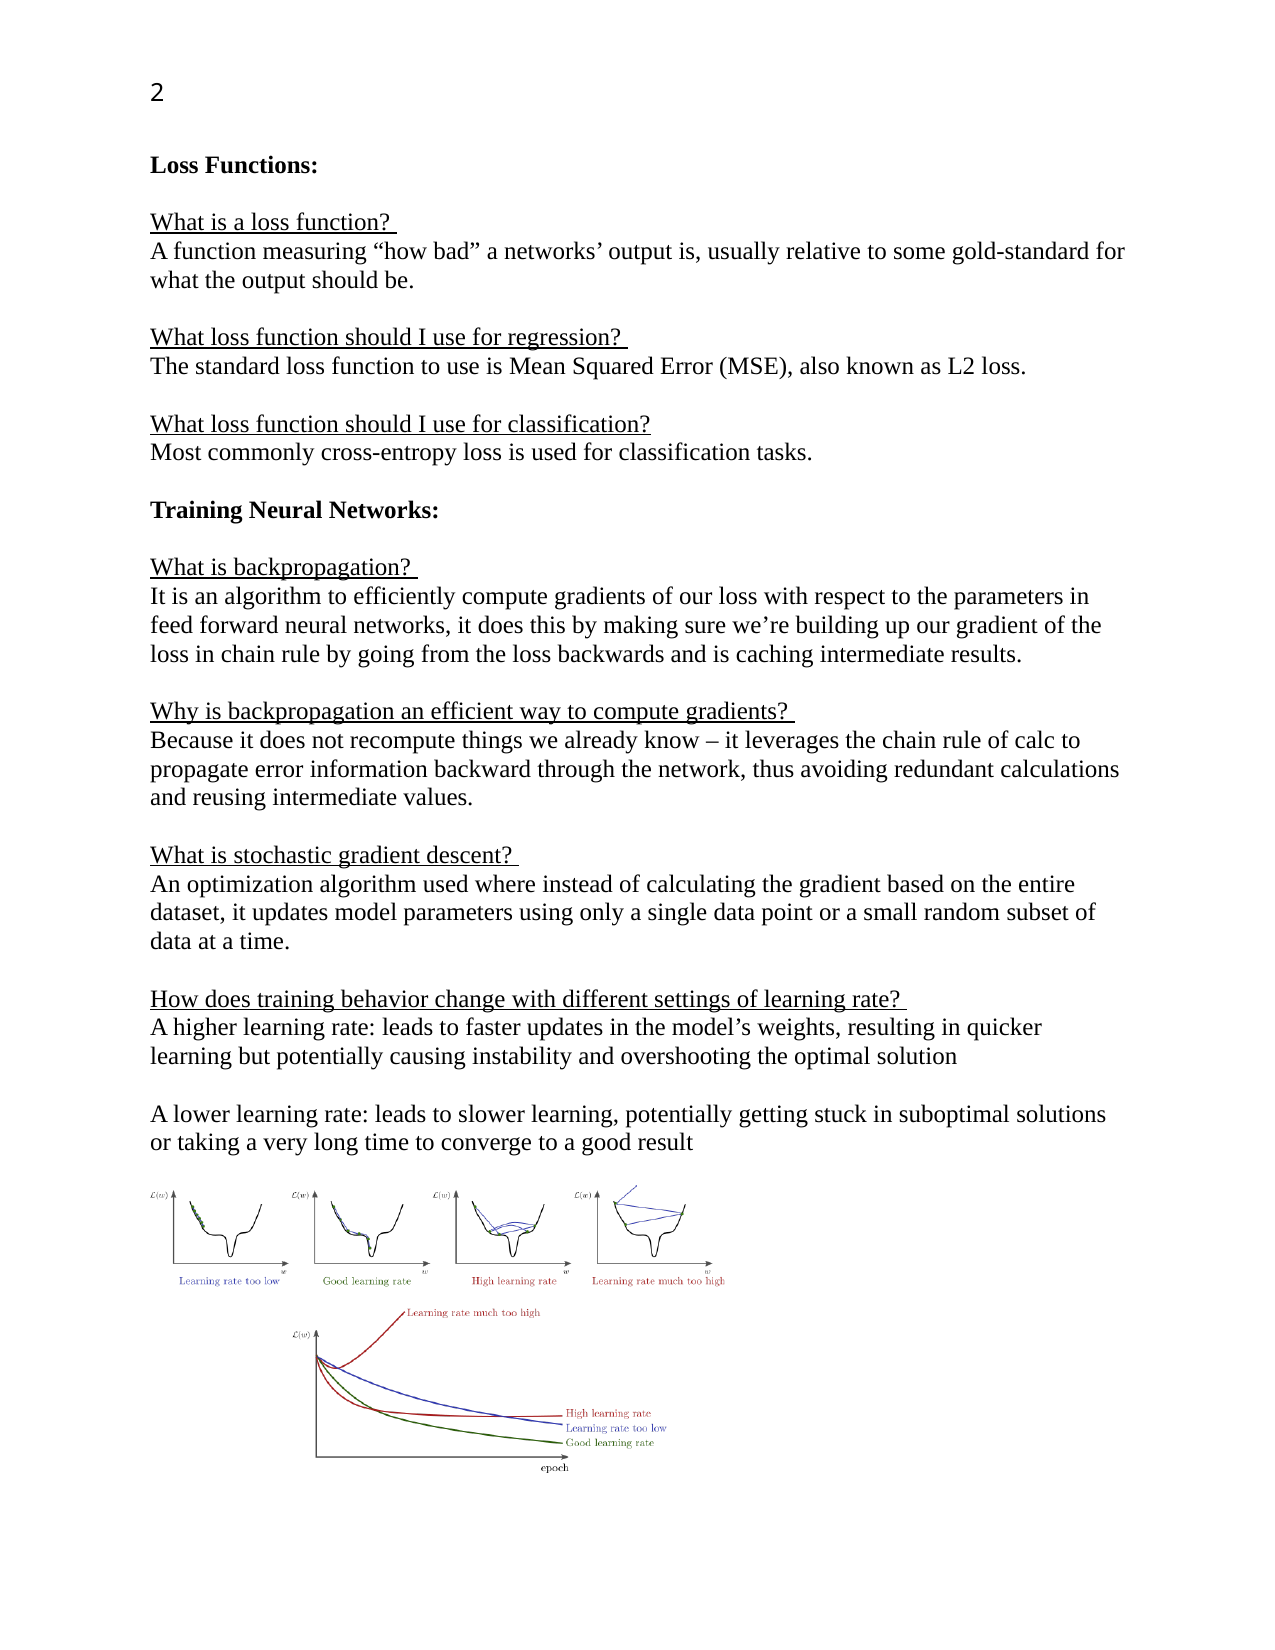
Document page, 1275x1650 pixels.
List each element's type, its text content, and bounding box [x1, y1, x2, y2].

picture [150, 1185, 725, 1473]
text Training Neural Networks: [150, 466, 1125, 524]
text An optimization algorithm used where instead of calculating the gradient based on the entire dataset, it updates model parameters using only a single data point or a small random subset of data at a time. [150, 869, 1125, 955]
text What is stochastic gradient descent? [150, 840, 1125, 869]
text Loss Functions: [150, 150, 1125, 179]
text A function measuring “how bad” a networks’ output is, usually relative to some gold-standard for what the output should be. [150, 236, 1125, 294]
text A lower learning rate: leads to slower learning, potentially getting stuck in suboptimal solutions or taking a very long time to converge to a good result [150, 1099, 1125, 1156]
text Because it does not recompute things we already know – it leverages the chain rule of calc to propagate error information backward through the network, thus avoiding redundant calculations and reusing intermediate values. [150, 725, 1125, 811]
text A higher learning rate: leads to faster updates in the model’s weights, resulting in quicker learning but potentially causing instability and overshooting the optimal solution [150, 1012, 1125, 1070]
text What is backpropagation? [150, 552, 1125, 581]
text What loss function should I use for regression? [150, 322, 1125, 351]
text Why is backpropagation an efficient way to compute gradients? [150, 696, 1125, 725]
text It is an algorithm to efficiently compute gradients of our loss with respect to the parameters in feed forward neural networks, it does this by making sure we’re building up our gradient of the loss in chain rule by going from the loss backwards and is caching intermediate results. [150, 581, 1125, 667]
text What loss function should I use for classification? [150, 409, 1125, 437]
text What is a loss function? [150, 207, 1125, 236]
text Most commonly cross-entropy loss is used for classification tasks. [150, 437, 1125, 466]
text How does training behavior change with different settings of learning rate? [150, 984, 1125, 1012]
text The standard loss function to use is Mean Squared Error (MSE), also known as L2 loss. [150, 351, 1125, 380]
